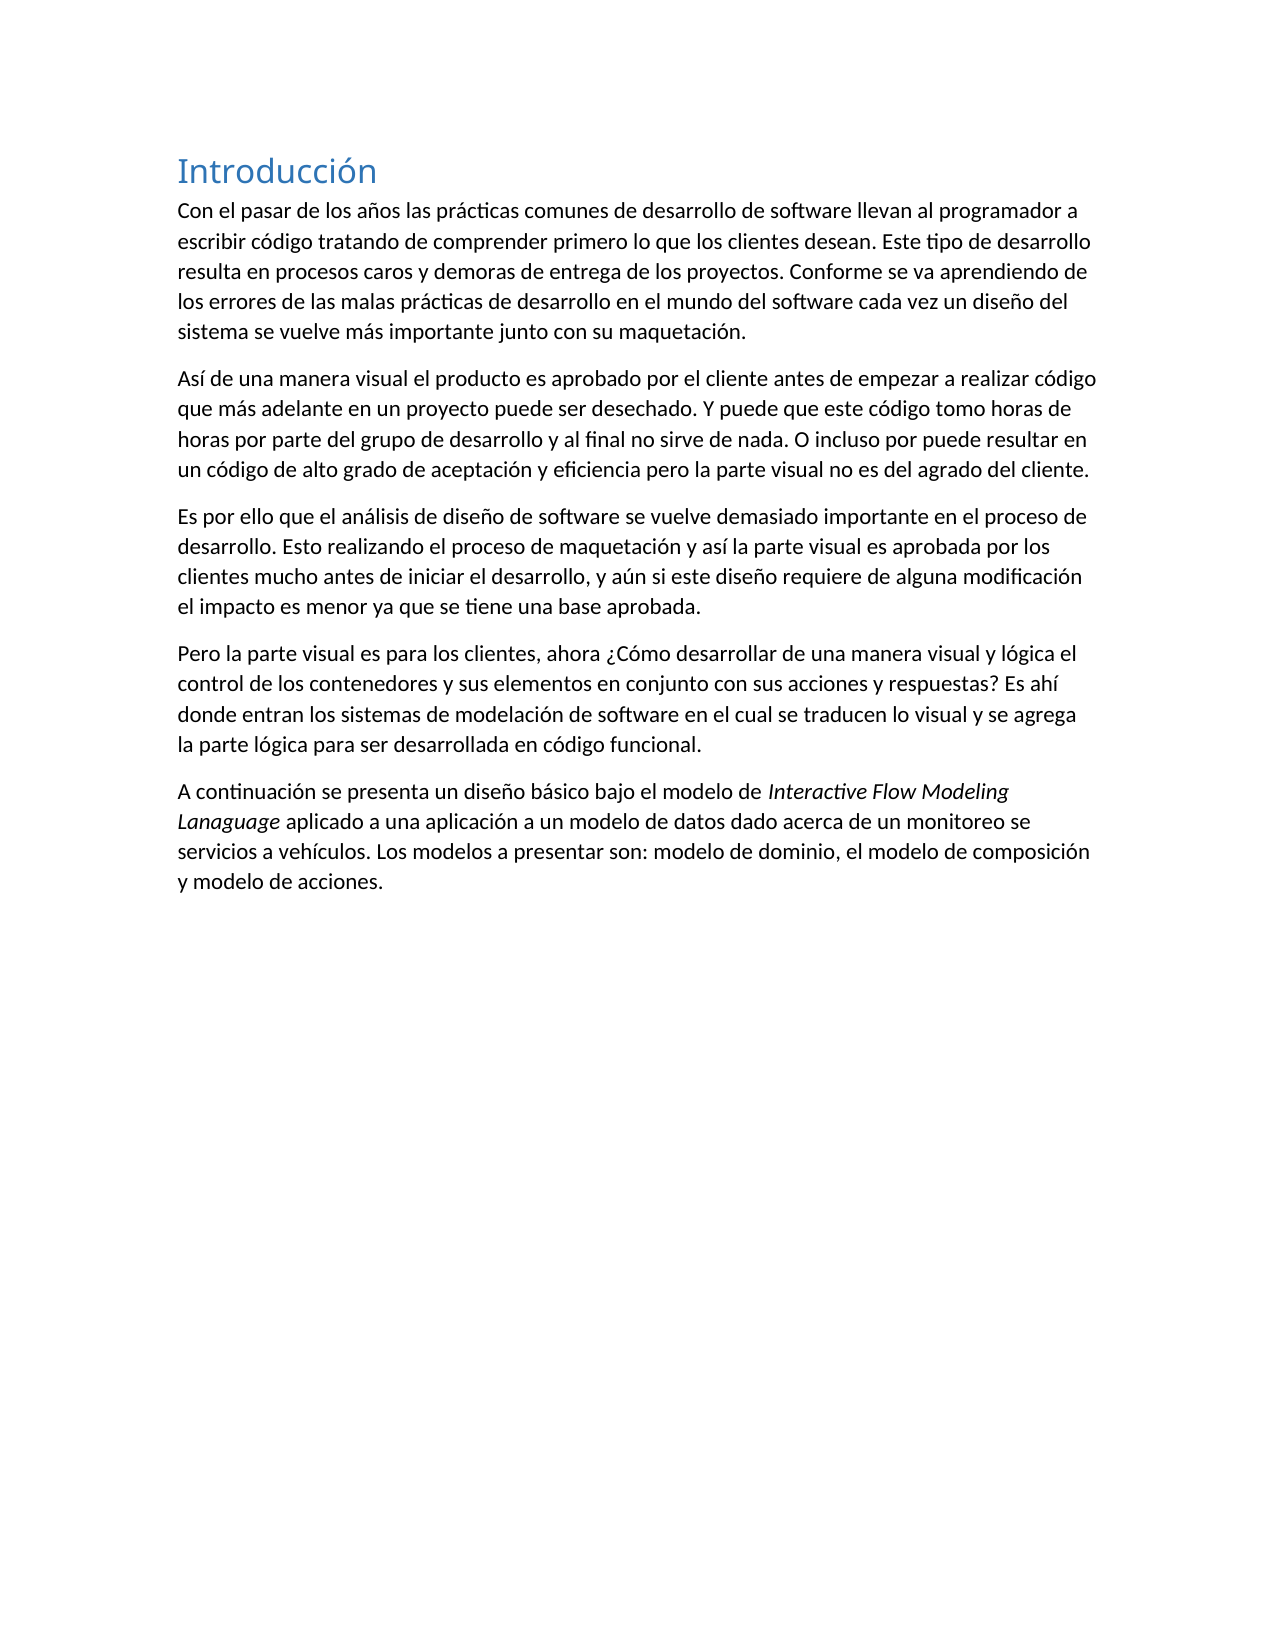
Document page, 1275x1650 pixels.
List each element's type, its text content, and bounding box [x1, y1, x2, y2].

text A continuación se presenta un diseño básico bajo el modelo de Interactive Flow Modeling Lanaguage aplicado a una aplicación a un modelo de datos dado acerca de un monitoreo se servicios a vehículos. Los modelos a presentar son: modelo de dominio, el modelo de composición y modelo de acciones. [177, 777, 1098, 895]
text Así de una manera visual el producto es aprobado por el cliente antes de empezar a realizar código que más adelante en un proyecto puede ser desechado. Y puede que este código tomo horas de horas por parte del grupo de desarrollo y al final no sirve de nada. O incluso por puede resultar en un código de alto grado de aceptación y eficiencia pero la parte visual no es del agrado del cliente. [177, 364, 1098, 483]
text Con el pasar de los años las prácticas comunes de desarrollo de software llevan al programador a escribir código tratando de comprender primero lo que los clientes desean. Este tipo de desarrollo resulta en procesos caros y demoras de entrega de los proyectos. Conforme se va aprendiendo de los errores de las malas prácticas de desarrollo en el mundo del software cada vez un diseño del sistema se vuelve más importante junto con su maquetación. [177, 197, 1098, 345]
subtitle Introducción [177, 148, 1098, 193]
text Es por ello que el análisis de diseño de software se vuelve demasiado importante en el proceso de desarrollo. Esto realizando el proceso de maquetación y así la parte visual es aprobada por los clientes mucho antes de iniciar el desarrollo, y aún si este diseño requiere de alguna modificación el impacto es menor ya que se tiene una base aprobada. [177, 502, 1098, 620]
text Pero la parte visual es para los clientes, ahora ¿Cómo desarrollar de una manera visual y lógica el control de los contenedores y sus elementos en conjunto con sus acciones y respuestas? Es ahí donde entran los sistemas de modelación de software en el cual se traducen lo visual y se agrega la parte lógica para ser desarrollada en código funcional. [177, 639, 1098, 758]
